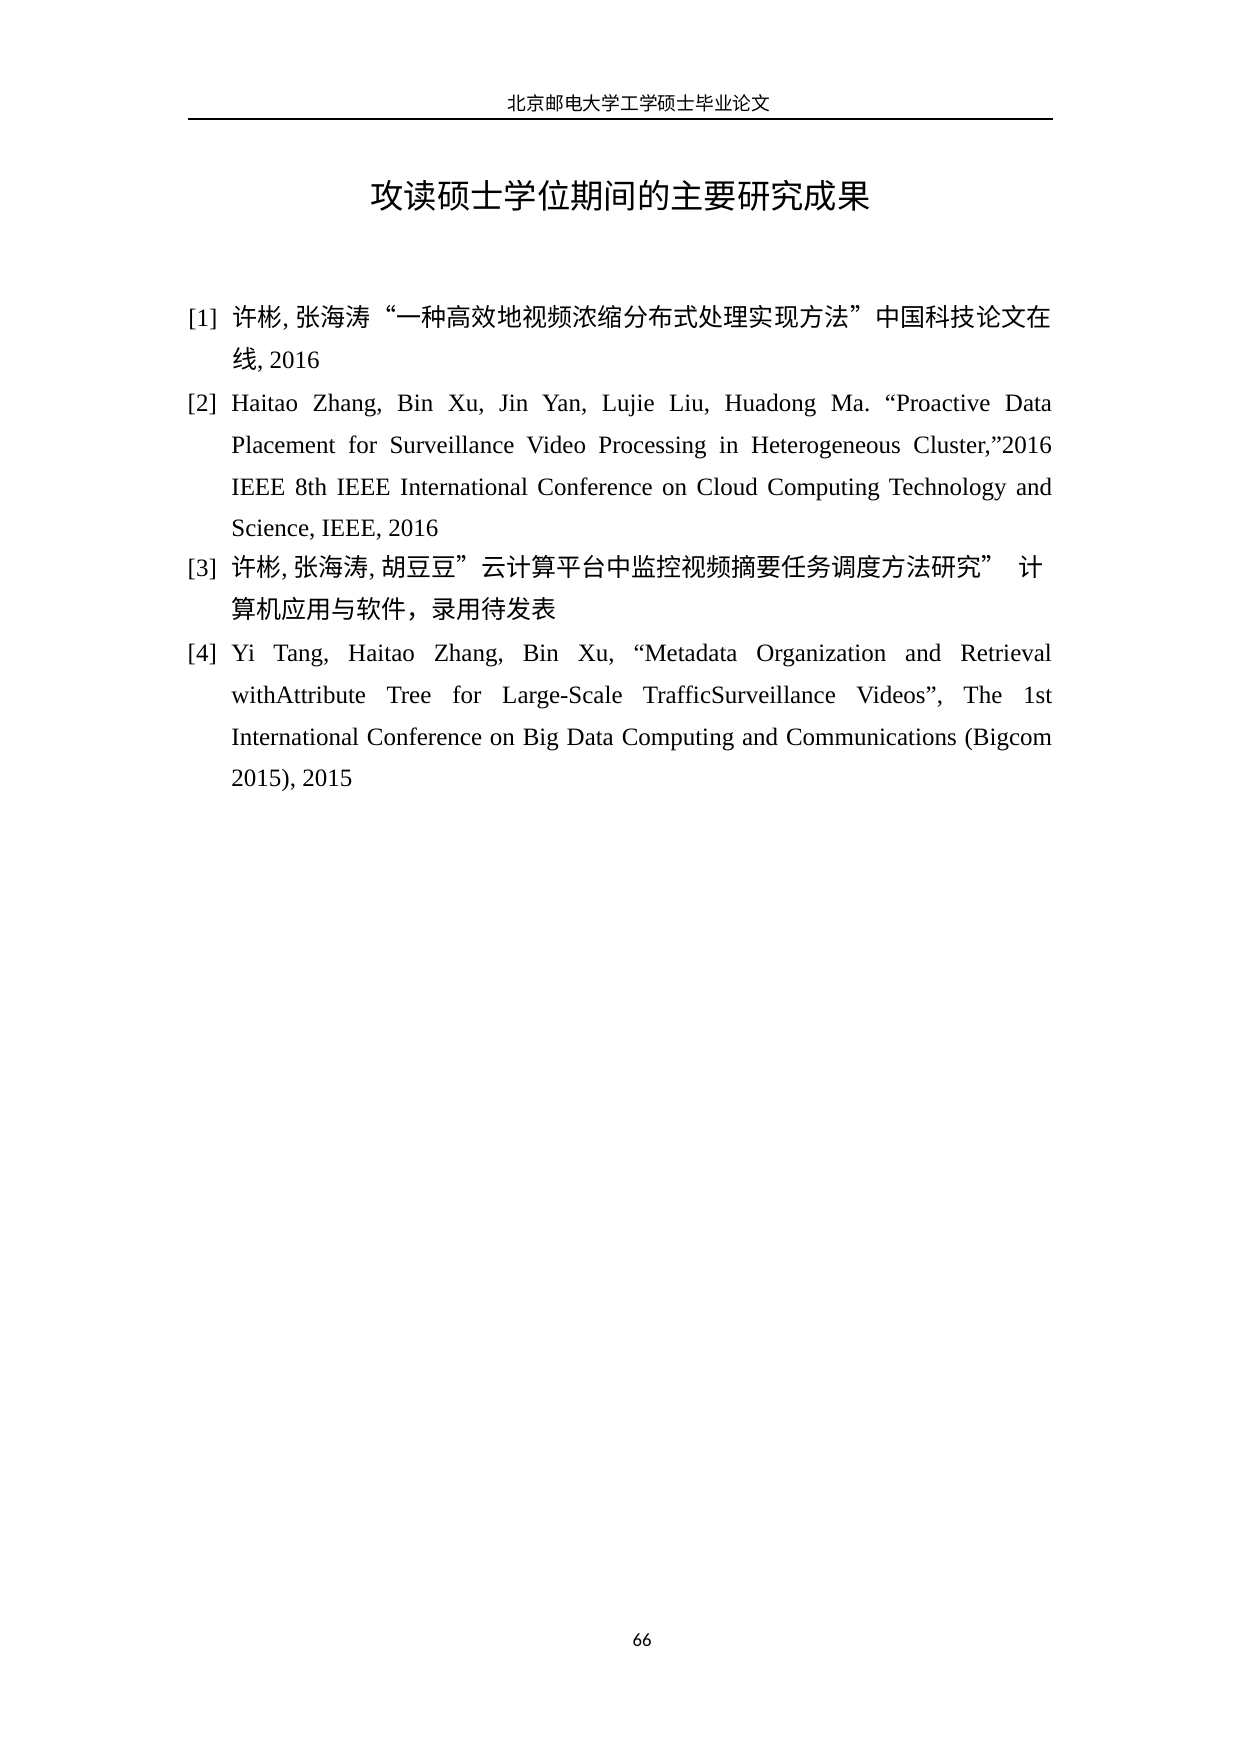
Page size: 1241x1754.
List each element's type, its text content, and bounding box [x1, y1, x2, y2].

subtitle 攻读硕士学位期间的主要研究成果 [187, 162, 1053, 227]
list 许彬, 张海涛, 胡豆豆”云计算平台中监控视频摘要任务调度方法研究” 计算机应用与软件，录用待发表 [187, 542, 1053, 625]
list Yi Tang, Haitao Zhang, Bin Xu, “Metadata Organization and Retrieval withAttribute Tree for Large-Scale TrafficSurveillance Videos”, The 1st International Conference on Big Data Computing and Communications (Bigcom 2015), 2015 [187, 625, 1053, 792]
list 许彬, 张海涛“一种高效地视频浓缩分布式处理实现方法”中国科技论文在线, 2016 [188, 292, 1053, 375]
